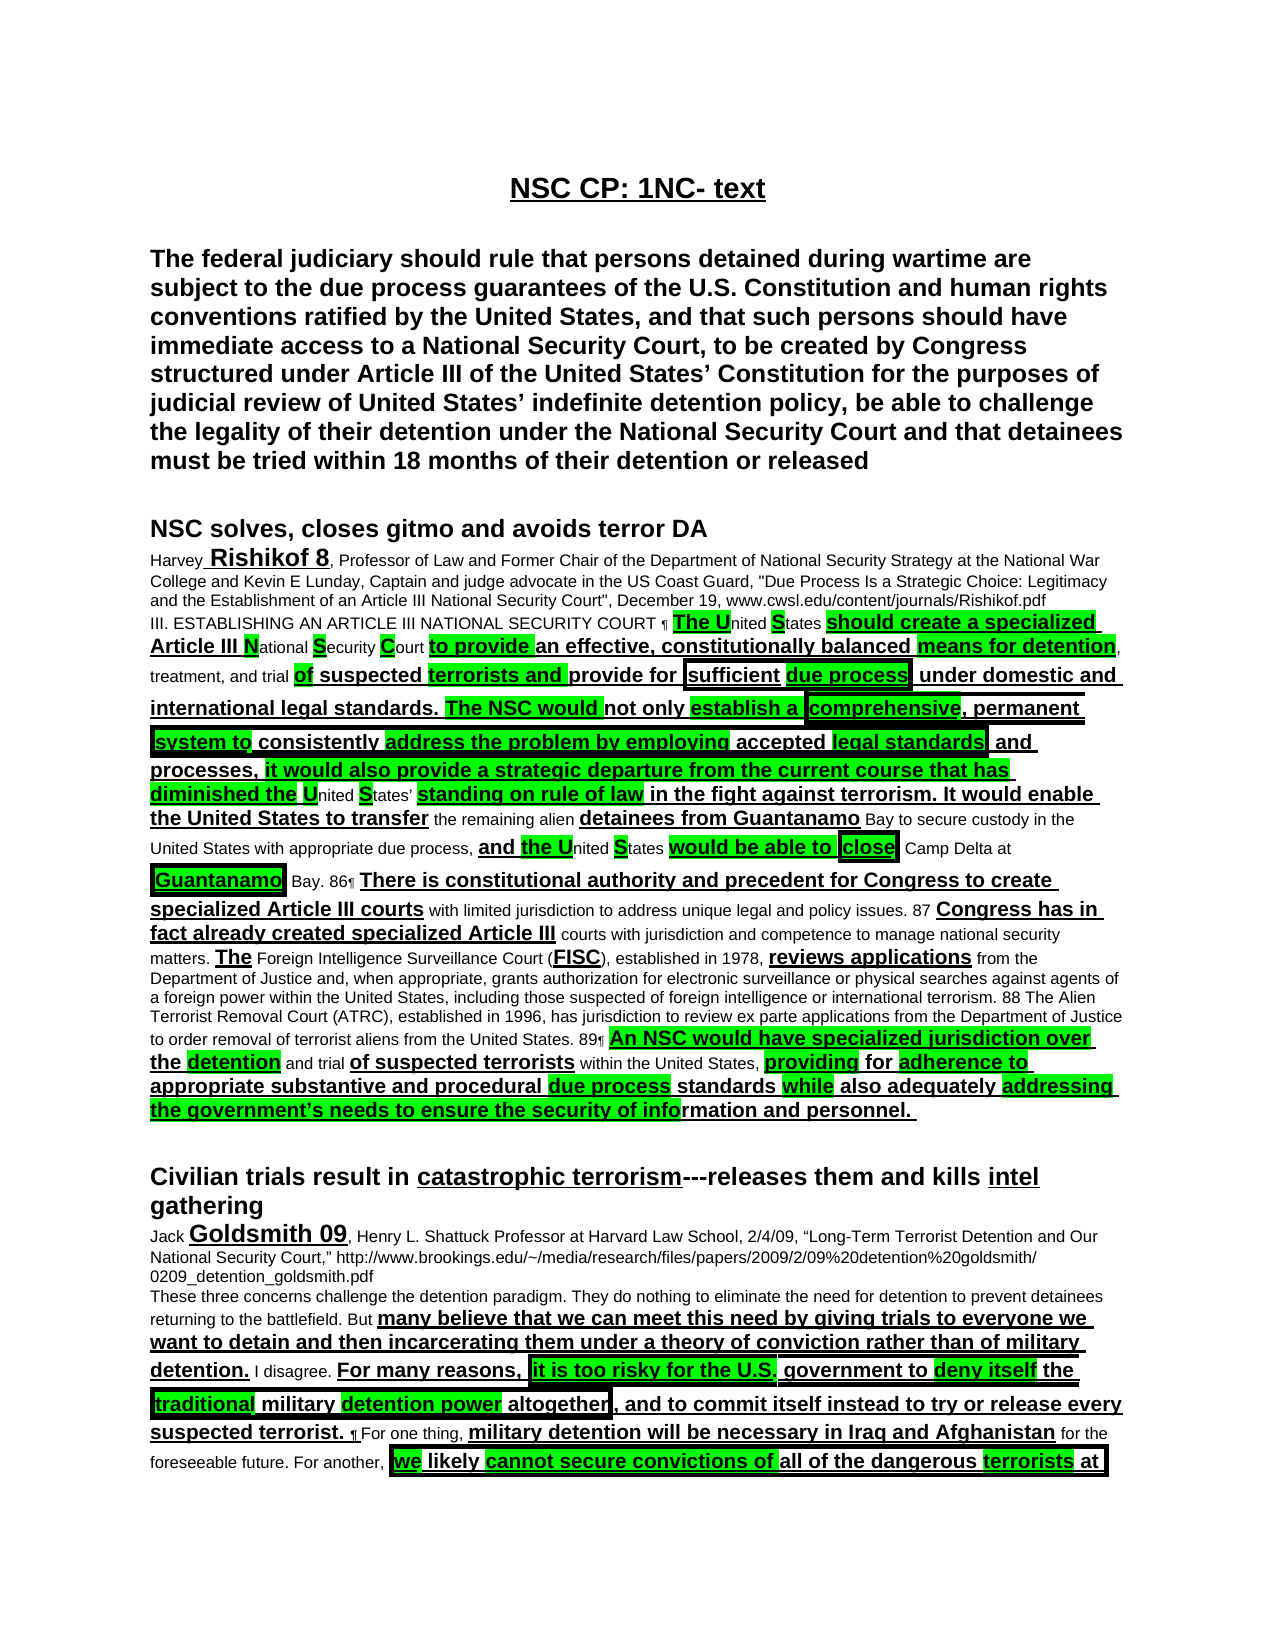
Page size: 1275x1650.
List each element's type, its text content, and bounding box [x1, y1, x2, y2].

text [150, 1286, 1125, 1477]
text Civilian trials result in catastrophic terrorism---releases them and kills intel gathering [150, 1162, 1125, 1219]
text The federal judiciary should rule that persons detained during wartime are subject to the due process guarantees of the U.S. Constitution and human rights conventions ratified by the United States, and that such persons should have immediate access to a National Security Court, to be created by Congress structured under Article III of the United States’ Constitution for the purposes of judicial review of United States’ indefinite detention policy, be able to challenge the legality of their detention under the National Security Court and that detainees must be tried within 18 months of their detention or released [150, 244, 1125, 474]
text III. ESTABLISHING AN ARTICLE III NATIONAL SECURITY COURT ¶ The United States should create a specialized Article III National Security Court to provide an effective, constitutionally balanced means for detention, treatment, and trial of suspected terrorists and provide for sufficient due process under domestic and international legal standards. The NSC would not only establish a comprehensive, permanent system to consistently address the problem by employing accepted legal standards and processes, it would also provide a strategic departure from the current course that has diminished the United States’ standing on rule of law in the fight against terrorism. It would enable the United States to transfer the remaining alien detainees from Guantanamo Bay to secure custody in the United States with appropriate due process, and the United States would be able to close Camp Delta at Guantanamo Bay. 86¶ There is constitutional authority and precedent for Congress to create specialized Article III courts with limited jurisdiction to address unique legal and policy issues. 87 Congress has in fact already created specialized Article III courts with jurisdiction and competence to manage national security matters. The Foreign Intelligence Surveillance Court (FISC), established in 1978, reviews applications from the Department of Justice and, when appropriate, grants authorization for electronic surveillance or physical searches against agents of a foreign power within the United States, including those suspected of foreign intelligence or international terrorism. 88 The Alien Terrorist Removal Court (ATRC), established in 1996, has jurisdiction to review ex parte applications from the Department of Justice to order removal of terrorist aliens from the United States. 89¶ An NSC would have specialized jurisdiction over the detention and trial of suspected terrorists within the United States, providing for adherence to appropriate substantive and procedural due process standards while also adequately addressing the government’s needs to ensure the security of information and personnel. [150, 610, 1125, 1122]
text Jack Goldsmith 09, Henry L. Shattuck Professor at Harvard Law School, 2/4/09, “Long-Term Terrorist Detention and Our National Security Court,” http://www.brookings.edu/~/media/research/files/papers/2009/2/09%20detention%20goldsmith/0209_detention_goldsmith.pdf [150, 1219, 1125, 1286]
text NSC solves, closes gitmo and avoids terror DA [150, 514, 1125, 543]
text Harvey Rishikof 8, Professor of Law and Former Chair of the Department of National Security Strategy at the National War College and Kevin E Lunday, Captain and judge advocate in the US Coast Guard, "Due Process Is a Strategic Choice: Legitimacy and the Establishment of an Article III National Security Court", December 19, www.cwsl.edu/content/journals/Rishikof.pdf [150, 543, 1125, 610]
text NSC CP: 1NC- text [150, 171, 1125, 204]
